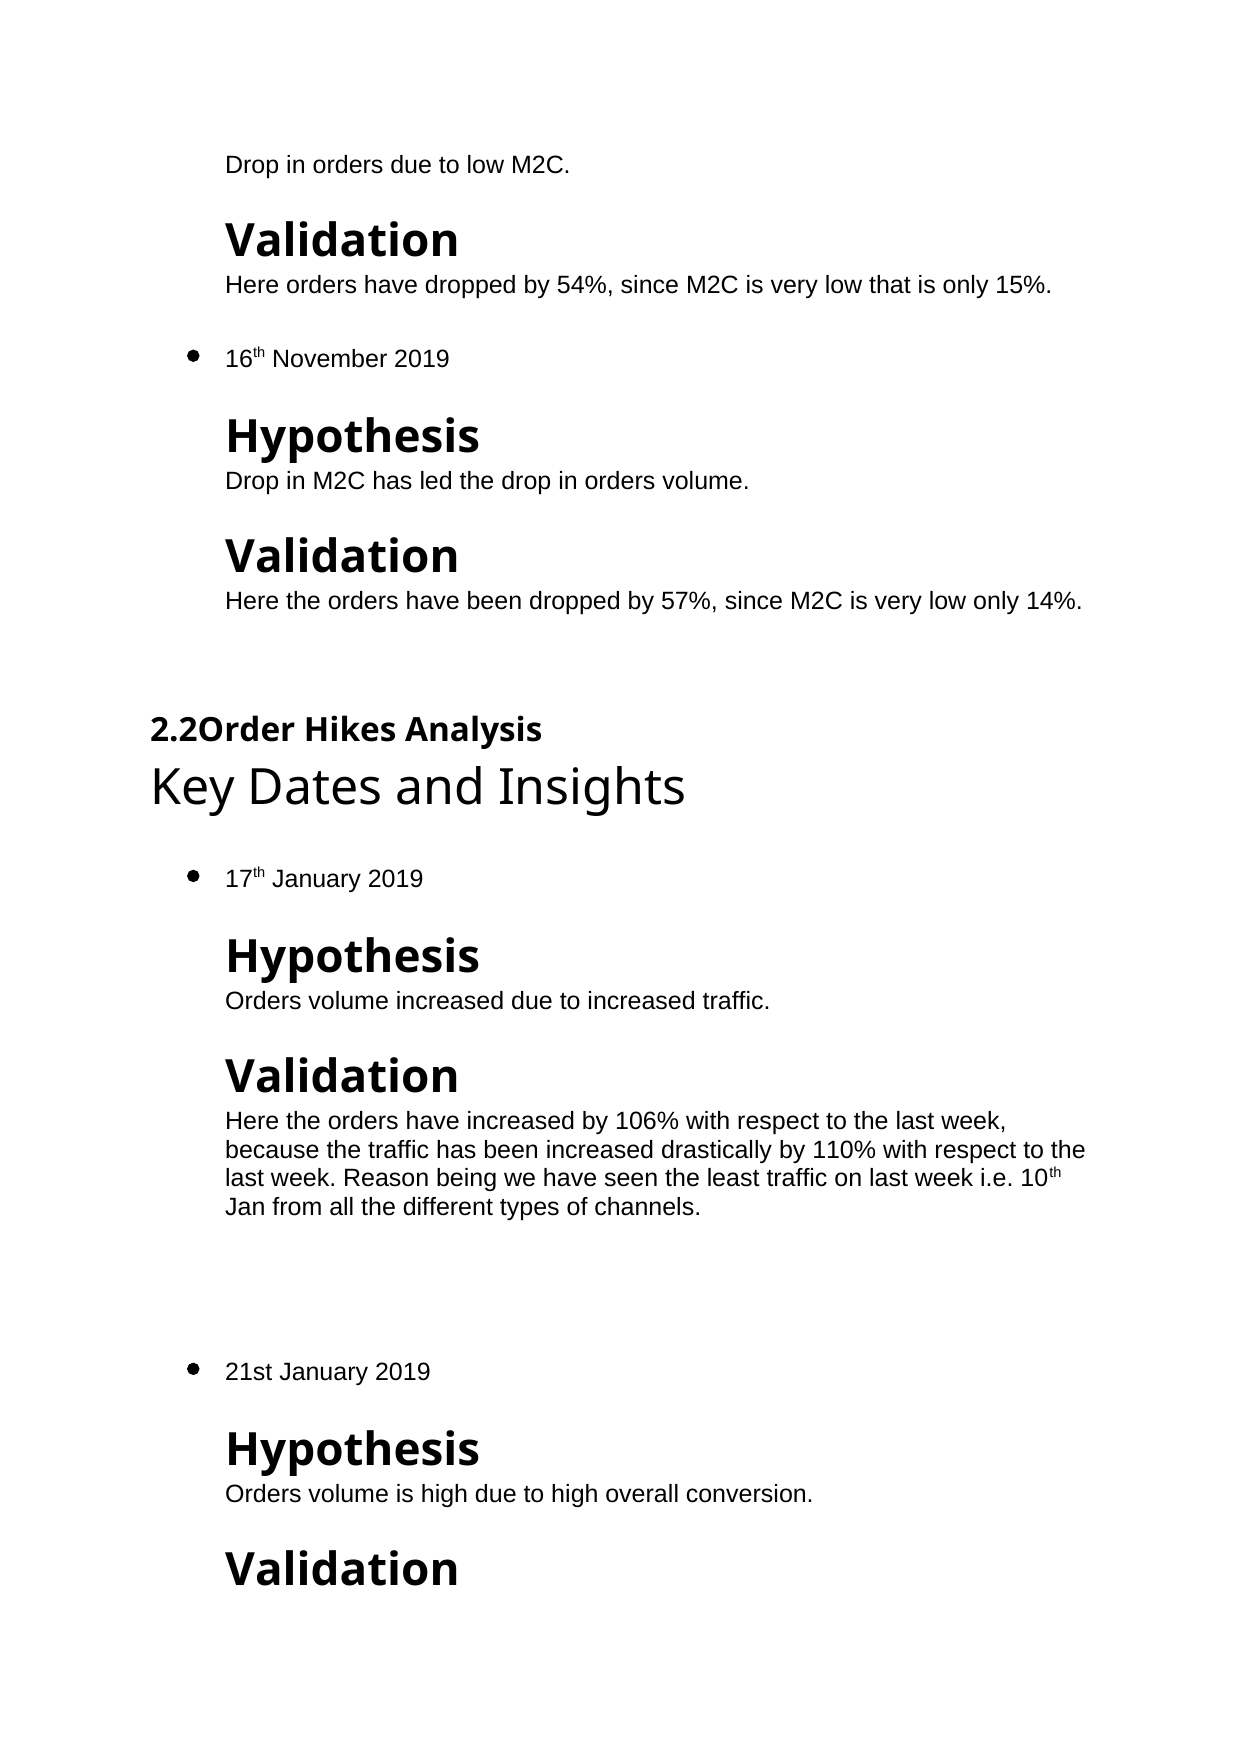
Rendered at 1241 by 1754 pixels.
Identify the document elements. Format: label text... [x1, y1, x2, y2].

list Validation [225, 207, 1090, 270]
list Orders volume is high due to high overall conversion. [225, 1479, 1090, 1508]
list Validation [225, 523, 1090, 586]
list Here orders have dropped by 54%, since M2C is very low that is only 15%. [225, 270, 1090, 299]
list Hypothesis [225, 924, 1090, 986]
list 17th January 2019 [187, 864, 1090, 895]
list Hypothesis [225, 1417, 1090, 1479]
list Validation [225, 1043, 1090, 1106]
list Validation [225, 1536, 1090, 1599]
text Key Dates and Insights [150, 751, 1090, 819]
list Here the orders have increased by 106% with respect to the last week, because the traffic has been increased drastically by 110% with respect to the last week. Reason being we have seen the least traffic on last week i.e. 10th Jan from all the different types of channels. [225, 1106, 1090, 1221]
list Drop in orders due to low M2C. [225, 150, 1090, 179]
list Hypothesis [225, 403, 1090, 466]
text 2.2Order Hikes Analysis [150, 705, 1090, 751]
list 21st January 2019 [187, 1357, 1090, 1388]
list Orders volume increased due to increased traffic. [225, 986, 1090, 1015]
list Here the orders have been dropped by 57%, since M2C is very low only 14%. [225, 586, 1090, 614]
list 16th November 2019 [187, 344, 1090, 375]
list Drop in M2C has led the drop in orders volume. [225, 466, 1090, 494]
